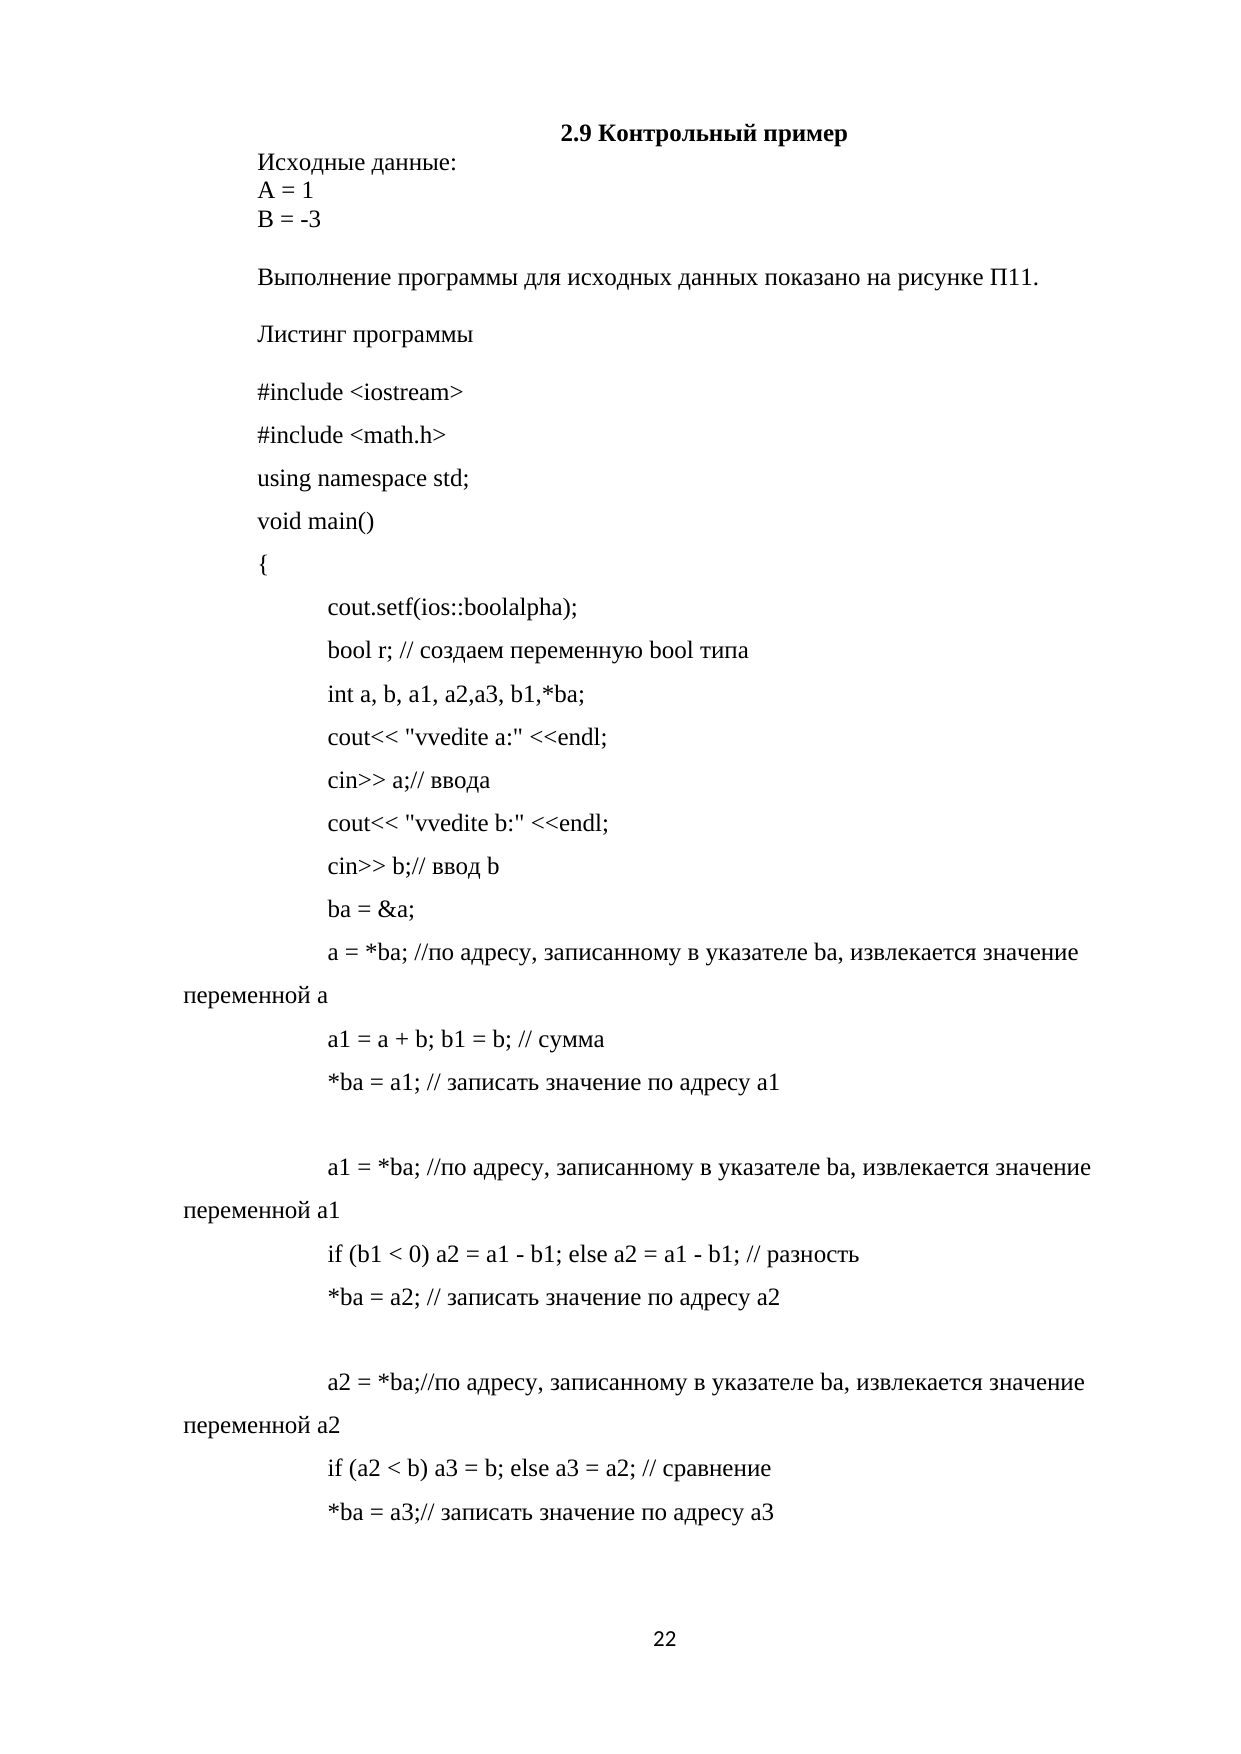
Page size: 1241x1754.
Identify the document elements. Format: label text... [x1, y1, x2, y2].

text void main() [183, 506, 1152, 535]
text cout.setf(ios::boolalpha); [183, 592, 1152, 621]
text *ba = a2; // записать значение по адресу a2 [183, 1282, 1152, 1311]
text #include <iostream> [183, 377, 1152, 406]
text Исходные данные: [183, 147, 1152, 176]
text Выполнение программы для исходных данных показано на рисунке П11. [183, 262, 1152, 291]
text { [183, 549, 1152, 578]
text B = -3 [183, 204, 1152, 233]
text cout<< "vvedite a:" <<endl; [183, 722, 1152, 751]
text *ba = a1; // записать значение по адресу a1 [183, 1067, 1152, 1096]
text 2.9 Контрольный пример [183, 118, 1152, 147]
text a1 = a + b; b1 = b; // сумма [183, 1024, 1152, 1052]
text cout<< "vvedite b:" <<endl; [183, 808, 1152, 837]
text if (b1 < 0) a2 = a1 - b1; else a2 = a1 - b1; // разность [183, 1239, 1152, 1267]
text a2 = *ba;//по адресу, записанному в указателе ba, извлекается значение переменной a2 [183, 1367, 1152, 1439]
text int a, b, a1, a2,a3, b1,*ba; [183, 679, 1152, 707]
text bool r; // создаем переменную bool типа [183, 636, 1152, 664]
text using namespace std; [183, 463, 1152, 492]
text *ba = a3;// записать значение по адресу a3 [183, 1497, 1152, 1525]
text Листинг программы [183, 319, 1152, 348]
text A = 1 [183, 176, 1152, 204]
text ba = &a; [183, 894, 1152, 923]
text a = *ba; //по адресу, записанному в указателе ba, извлекается значение переменной a [183, 937, 1152, 1009]
text a1 = *ba; //по адресу, записанному в указателе ba, извлекается значение переменной a1 [183, 1152, 1152, 1224]
text #include <math.h> [183, 420, 1152, 449]
text cin>> a;// ввода [183, 765, 1152, 794]
text if (a2 < b) a3 = b; else a3 = a2; // сравнение [183, 1453, 1152, 1482]
text cin>> b;// ввод b [183, 851, 1152, 880]
